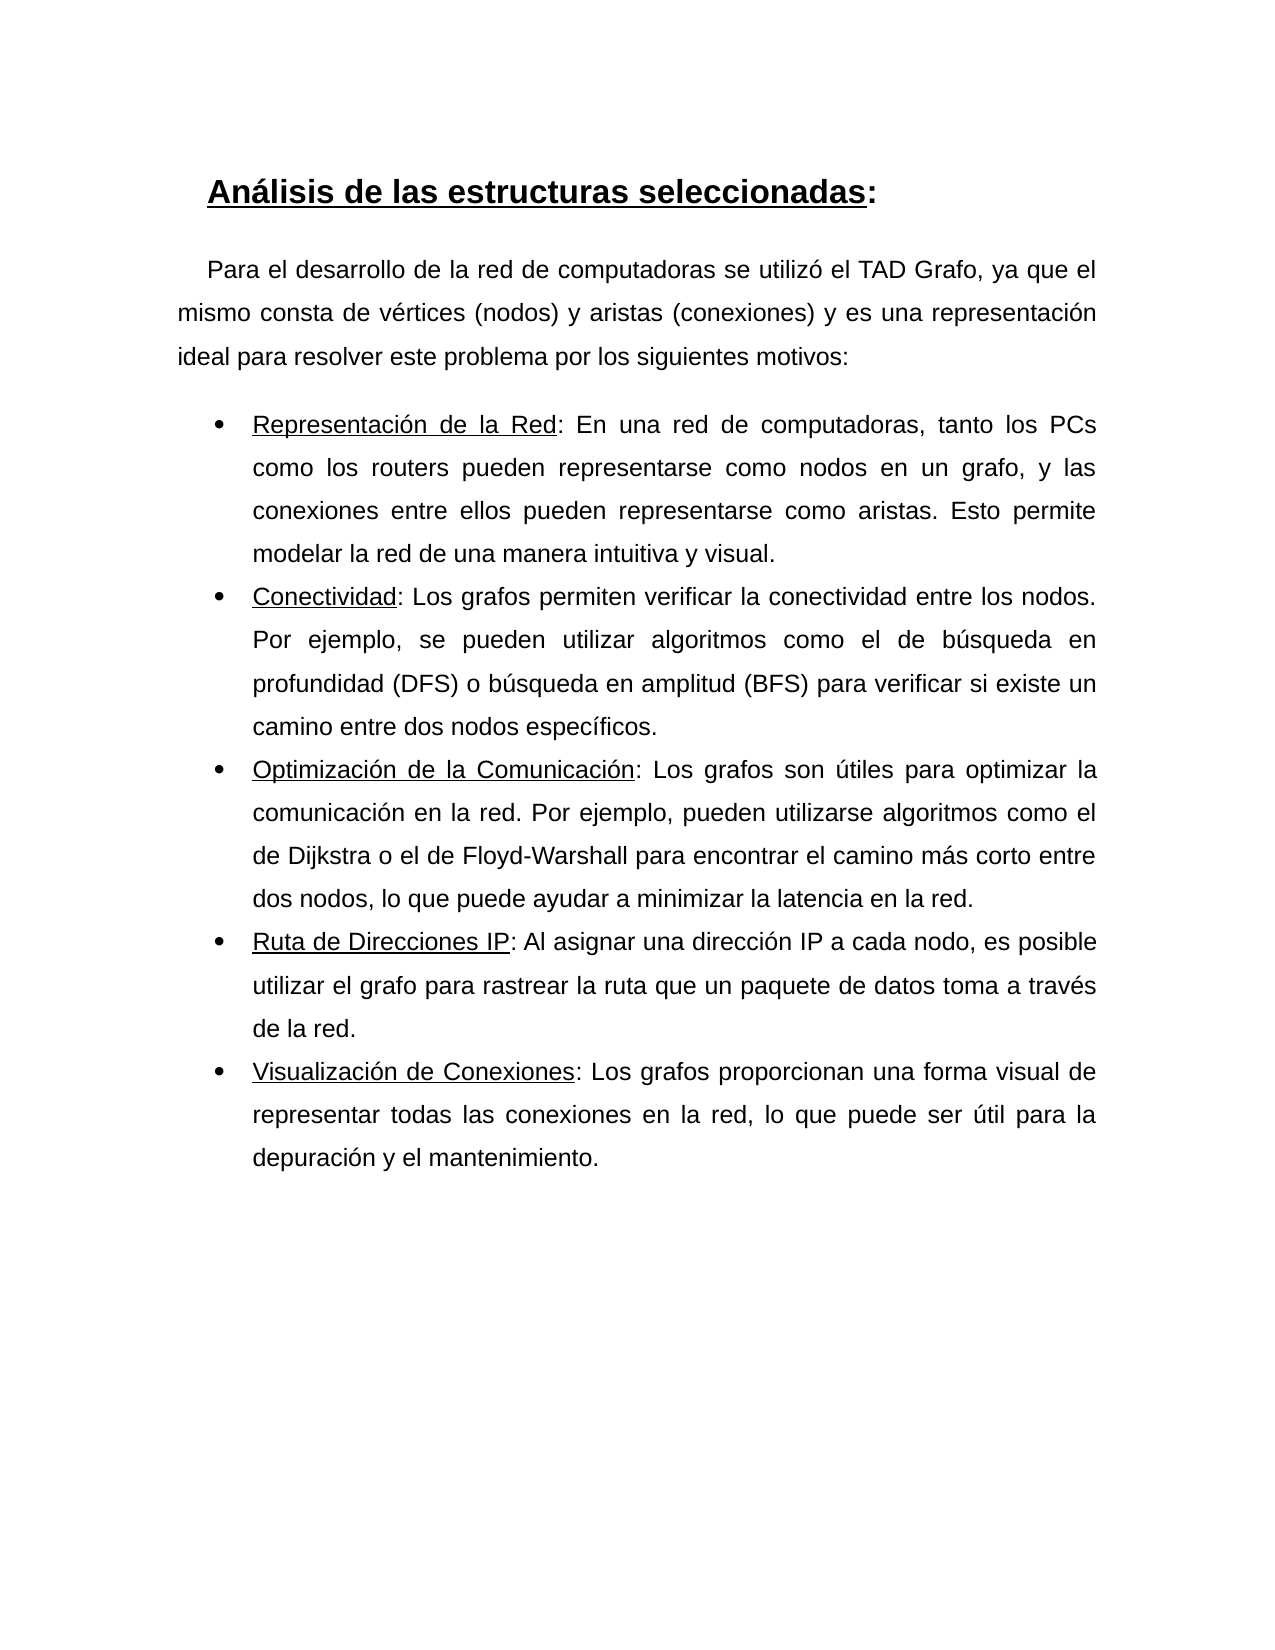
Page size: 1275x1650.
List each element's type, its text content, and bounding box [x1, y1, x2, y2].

text Para el desarrollo de la red de computadoras se utilizó el TAD Grafo, ya que el mismo consta de vértices (nodos) y aristas (conexiones) y es una representación ideal para resolver este problema por los siguientes motivos: [177, 255, 1098, 370]
list Ruta de Direcciones IP: Al asignar una dirección IP a cada nodo, es posible utilizar el grafo para rastrear la ruta que un paquete de datos toma a través de la red. [215, 927, 1098, 1042]
list Optimización de la Comunicación: Los grafos son útiles para optimizar la comunicación en la red. Por ejemplo, pueden utilizarse algoritmos como el de Dijkstra o el de Floyd-Warshall para encontrar el camino más corto entre dos nodos, lo que puede ayudar a minimizar la latencia en la red. [215, 755, 1098, 913]
list Representación de la Red: En una red de computadoras, tanto los PCs como los routers pueden representarse como nodos en un grafo, y las conexiones entre ellos pueden representarse como aristas. Esto permite modelar la red de una manera intuitiva y visual. [215, 409, 1098, 568]
text Análisis de las estructuras seleccionadas: [177, 173, 1098, 211]
list Visualización de Conexiones: Los grafos proporcionan una forma visual de representar todas las conexiones en la red, lo que puede ser útil para la depuración y el mantenimiento. [215, 1057, 1098, 1172]
list Conectividad: Los grafos permiten verificar la conectividad entre los nodos. Por ejemplo, se pueden utilizar algoritmos como el de búsqueda en profundidad (DFS) o búsqueda en amplitud (BFS) para verificar si existe un camino entre dos nodos específicos. [215, 582, 1098, 740]
